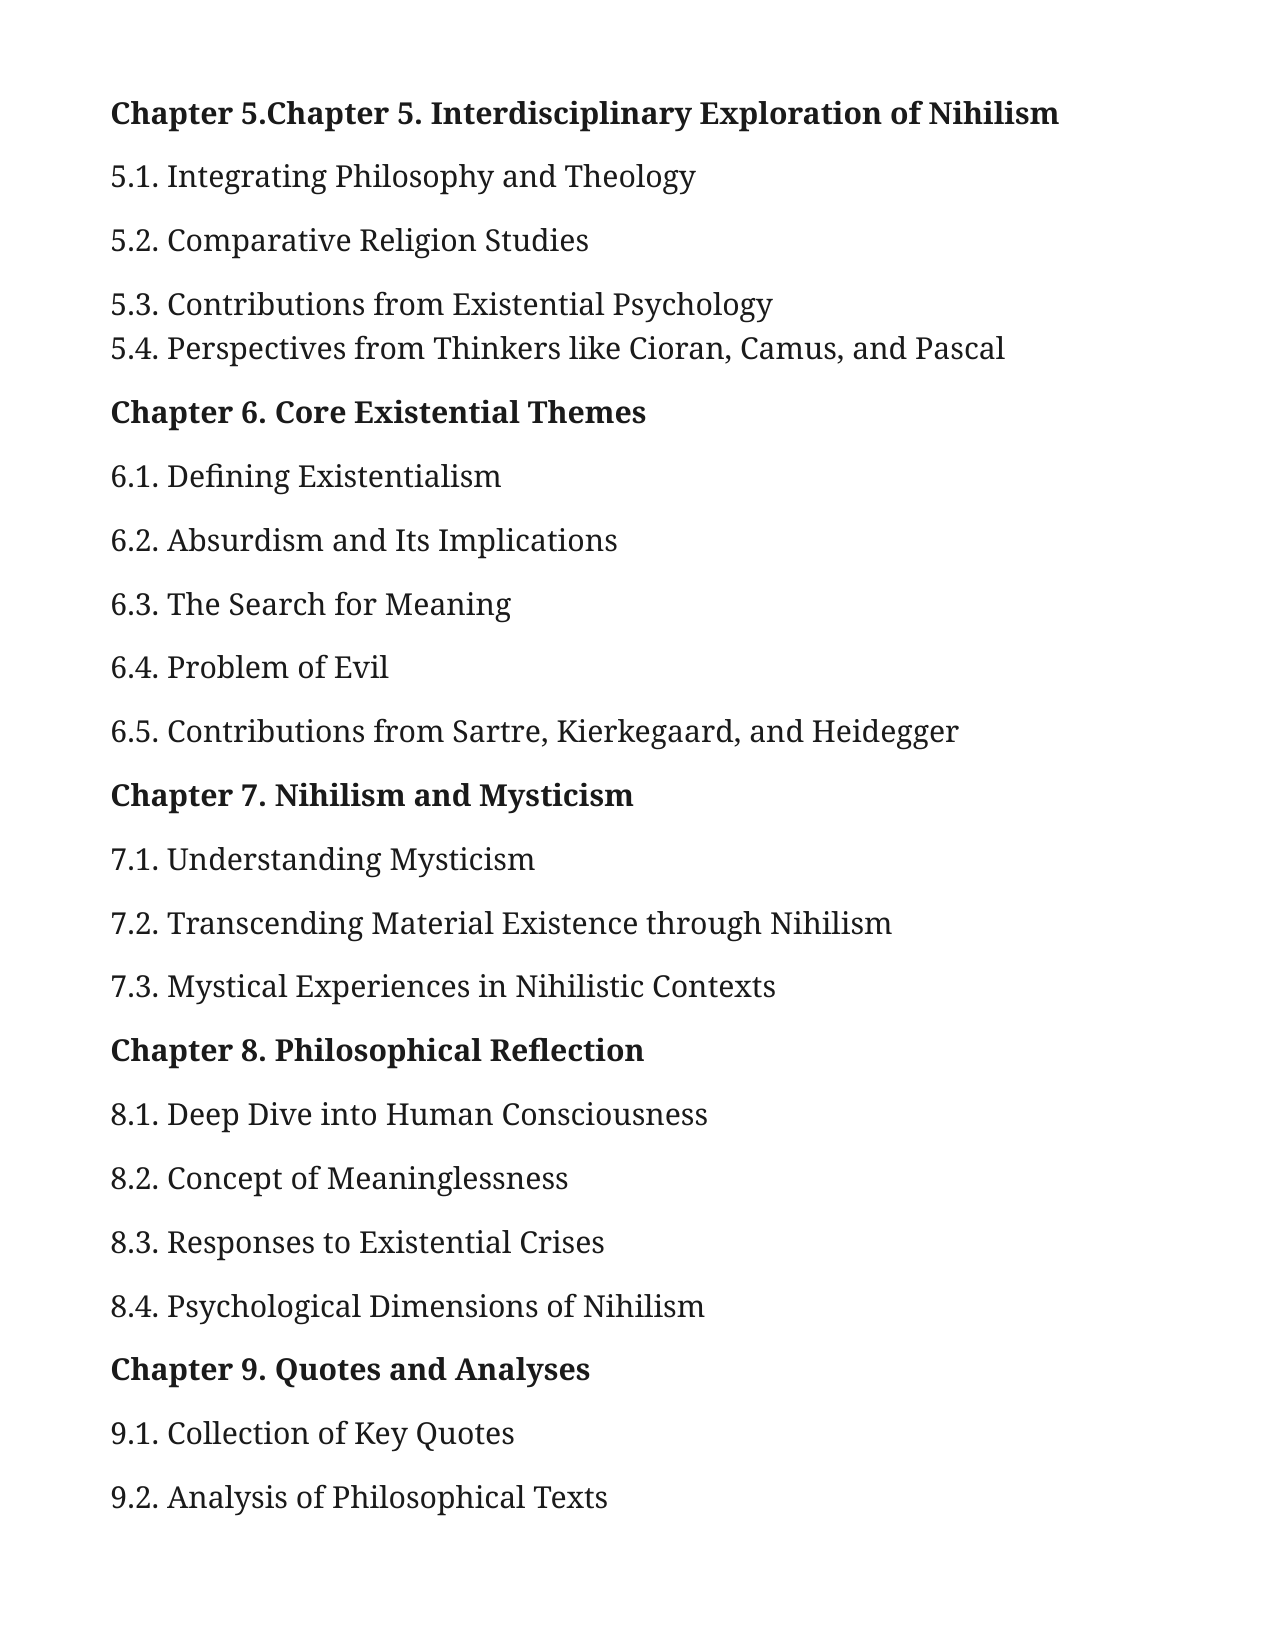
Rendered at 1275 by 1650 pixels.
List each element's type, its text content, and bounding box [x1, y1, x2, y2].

text 6.4. Problem of Evil [110, 647, 1128, 688]
text 8.1. Deep Dive into Human Consciousness [110, 1093, 1128, 1134]
text 7.2. Transcending Material Existence through Nihilism [110, 902, 1128, 943]
text 8.2. Concept of Meaninglessness [110, 1157, 1128, 1198]
text 5.3. Contributions from Existential Psychology [110, 283, 1128, 324]
text 6.3. The Search for Meaning [110, 583, 1128, 624]
text 5.2. Comparative Religion Studies [110, 219, 1128, 260]
subtitle Chapter 6. Core Existential Themes [110, 391, 1128, 432]
text 9.2. Analysis of Philosophical Texts [110, 1476, 1128, 1517]
text 6.1. Defining Existentialism [110, 455, 1128, 496]
text 6.5. Contributions from Sartre, Kierkegaard, and Heidegger [110, 710, 1128, 752]
subtitle Chapter 9. Quotes and Analyses [110, 1348, 1128, 1390]
text 9.1. Collection of Key Quotes [110, 1412, 1128, 1453]
text 7.1. Understanding Mysticism [110, 838, 1128, 879]
text 8.3. Responses to Existential Crises [110, 1221, 1128, 1262]
text 7.3. Mystical Experiences in Nihilistic Contexts [110, 966, 1128, 1007]
text 6.2. Absurdism and Its Implications [110, 519, 1128, 560]
subtitle Chapter 7. Nihilism and Mysticism [110, 774, 1128, 815]
text 8.4. Psychological Dimensions of Nihilism [110, 1285, 1128, 1326]
text 5.1. Integrating Philosophy and Theology [110, 155, 1128, 197]
subtitle Chapter 8. Philosophical Reflection [110, 1029, 1128, 1071]
text 5.4. Perspectives from Thinkers like Cioran, Camus, and Pascal [110, 327, 1128, 369]
subtitle Chapter 5.Chapter 5. Interdisciplinary Exploration of Nihilism [110, 92, 1128, 133]
